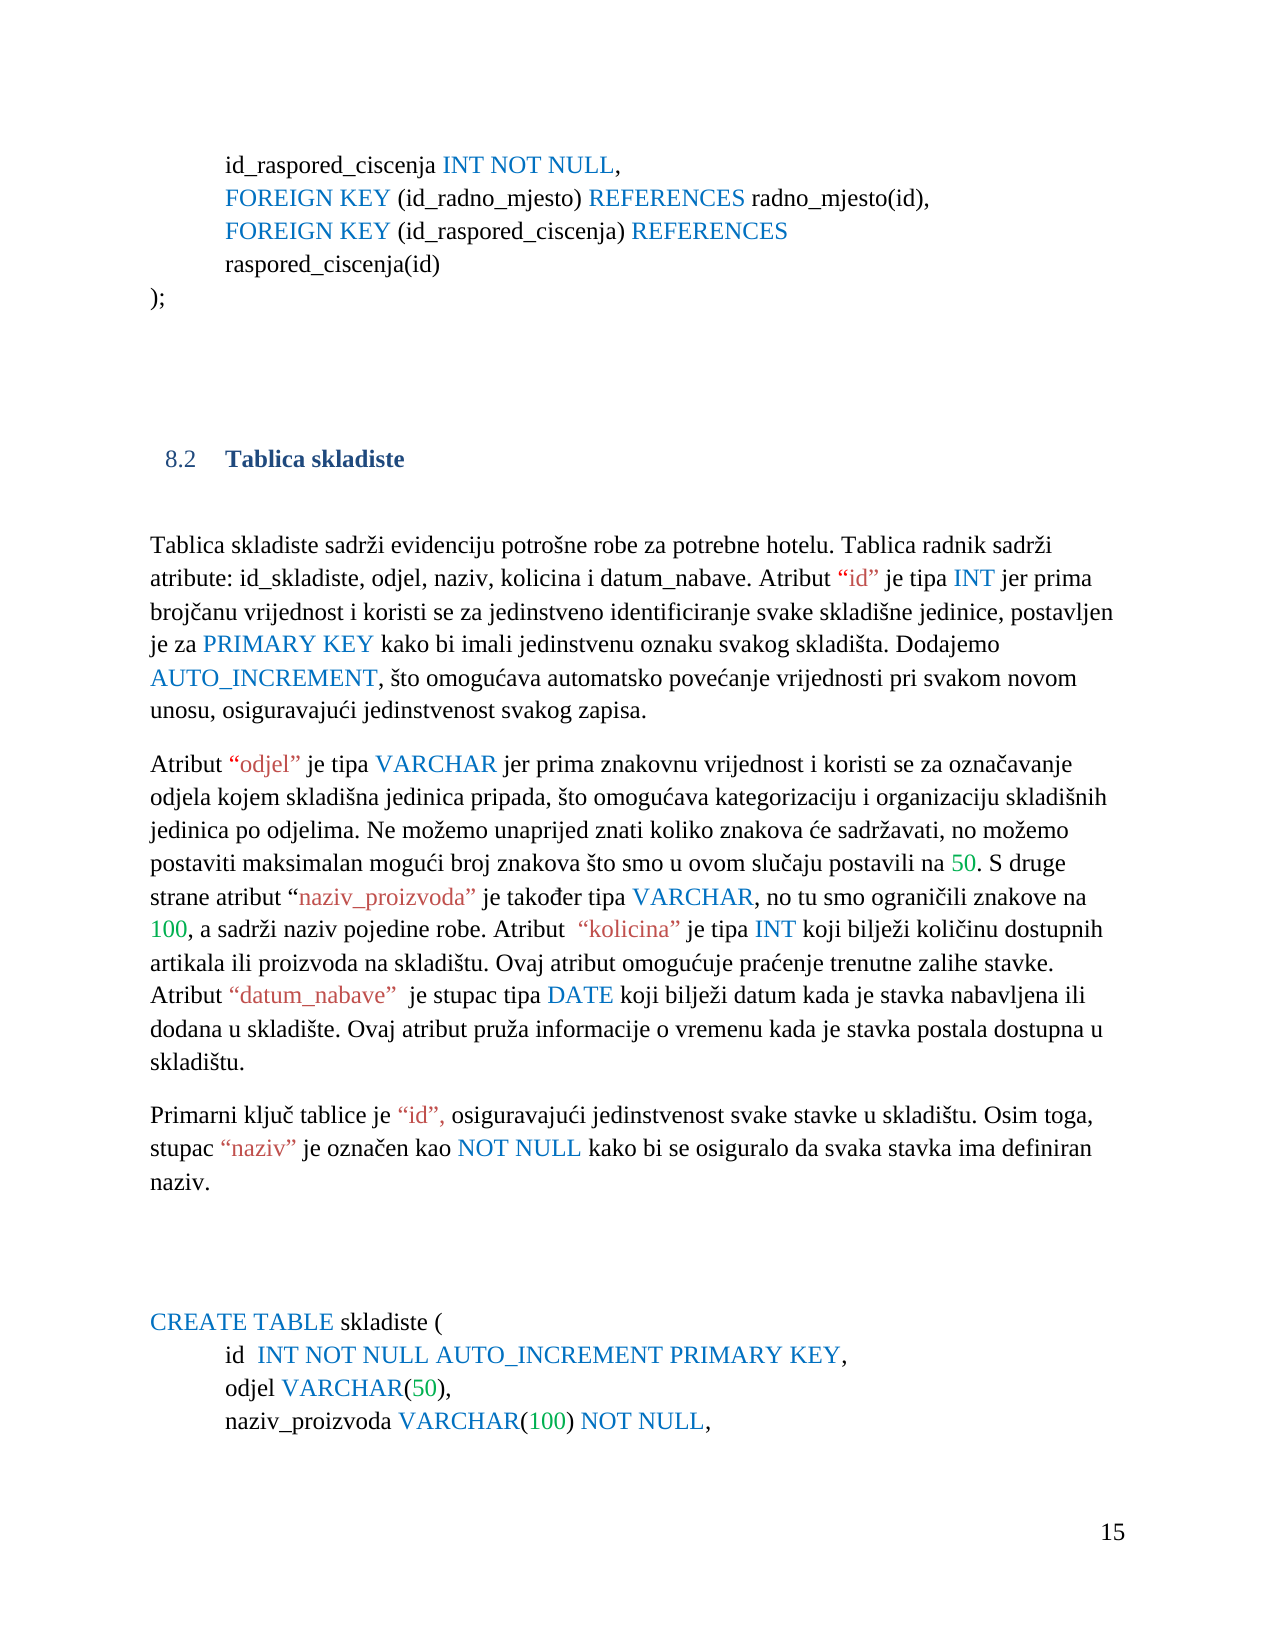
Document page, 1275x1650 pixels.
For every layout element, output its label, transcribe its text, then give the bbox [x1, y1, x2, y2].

text Tablica skladiste sadrži evidenciju potrošne robe za potrebne hotelu. Tablica radnik sadrži atribute: id_skladiste, odjel, naziv, kolicina i datum_nabave. Atribut “id” je tipa INT jer prima brojčanu vrijednost i koristi se za jedinstveno identificiranje svake skladišne jedinice, postavljen je za PRIMARY KEY kako bi imali jedinstvenu oznaku svakog skladišta. Dodajemo AUTO_INCREMENT, što omogućava automatsko povećanje vrijednosti pri svakom novom unosu, osiguravajući jedinstvenost svakog zapisa. [150, 531, 1125, 724]
text Atribut “odjel” je tipa VARCHAR jer prima znakovnu vrijednost i koristi se za označavanje odjela kojem skladišna jedinica pripada, što omogućava kategorizaciju i organizaciju skladišnih jedinica po odjelima. Ne možemo unaprijed znati koliko znakova će sadržavati, no možemo postaviti maksimalan mogući broj znakova što smo u ovom slučaju postavili na 50. S druge strane atribut “naziv_proizvoda” je također tipa VARCHAR, no tu smo ograničili znakove na 100, a sadrži naziv pojedine robe. Atribut “kolicina” je tipa INT koji bilježi količinu dostupnih artikala ili proizvoda na skladištu. Ovaj atribut omogućuje praćenje trenutne zalihe stavke. Atribut “datum_nabave” je stupac tipa DATE koji bilježi datum kada je stavka nabavljena ili dodana u skladište. Ovaj atribut pruža informacije o vremenu kada je stavka postala dostupna u skladištu. [150, 749, 1125, 1075]
text Primarni ključ tablice je “id”, osiguravajući jedinstvenost svake stavke u skladištu. Osim toga, stupac “naziv” je označen kao NOT NULL kako bi se osiguralo da svaka stavka ima definiran naziv. [150, 1101, 1125, 1228]
subtitle Tablica skladiste [165, 444, 1125, 472]
